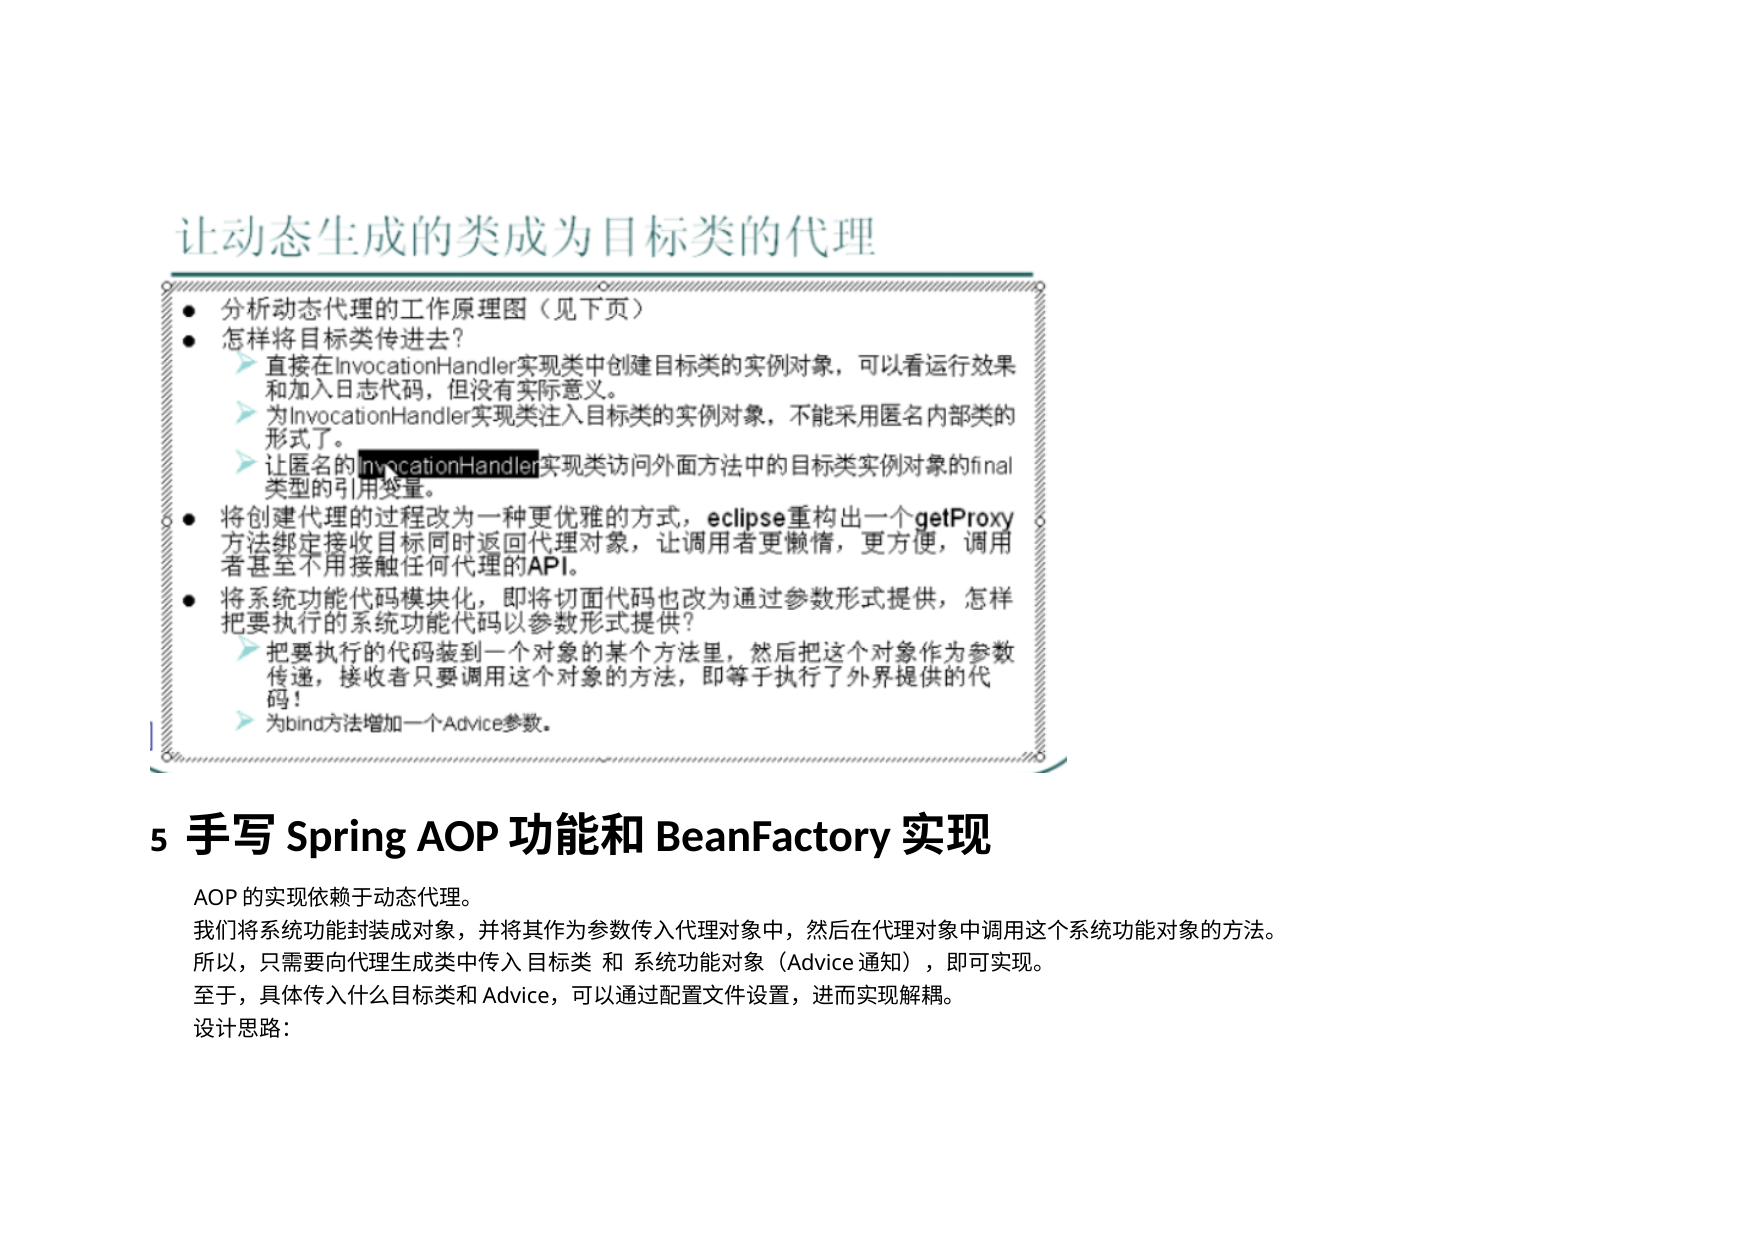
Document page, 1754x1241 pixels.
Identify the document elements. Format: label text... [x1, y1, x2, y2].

picture [150, 197, 1067, 773]
text 设计思路： [194, 1010, 1604, 1043]
text 我们将系统功能封装成对象，并将其作为参数传入代理对象中，然后在代理对象中调用这个系统功能对象的方法。 [194, 913, 1604, 945]
text 至于，具体传入什么目标类和Advice，可以通过配置文件设置，进而实现解耦。 [194, 978, 1604, 1010]
text AOP的实现依赖于动态代理。 [194, 880, 1604, 913]
subtitle 手写Spring AOP功能和BeanFactory实现 [150, 783, 1604, 880]
text 所以，只需要向代理生成类中传入 目标类 和 系统功能对象（Advice通知），即可实现。 [194, 945, 1604, 978]
